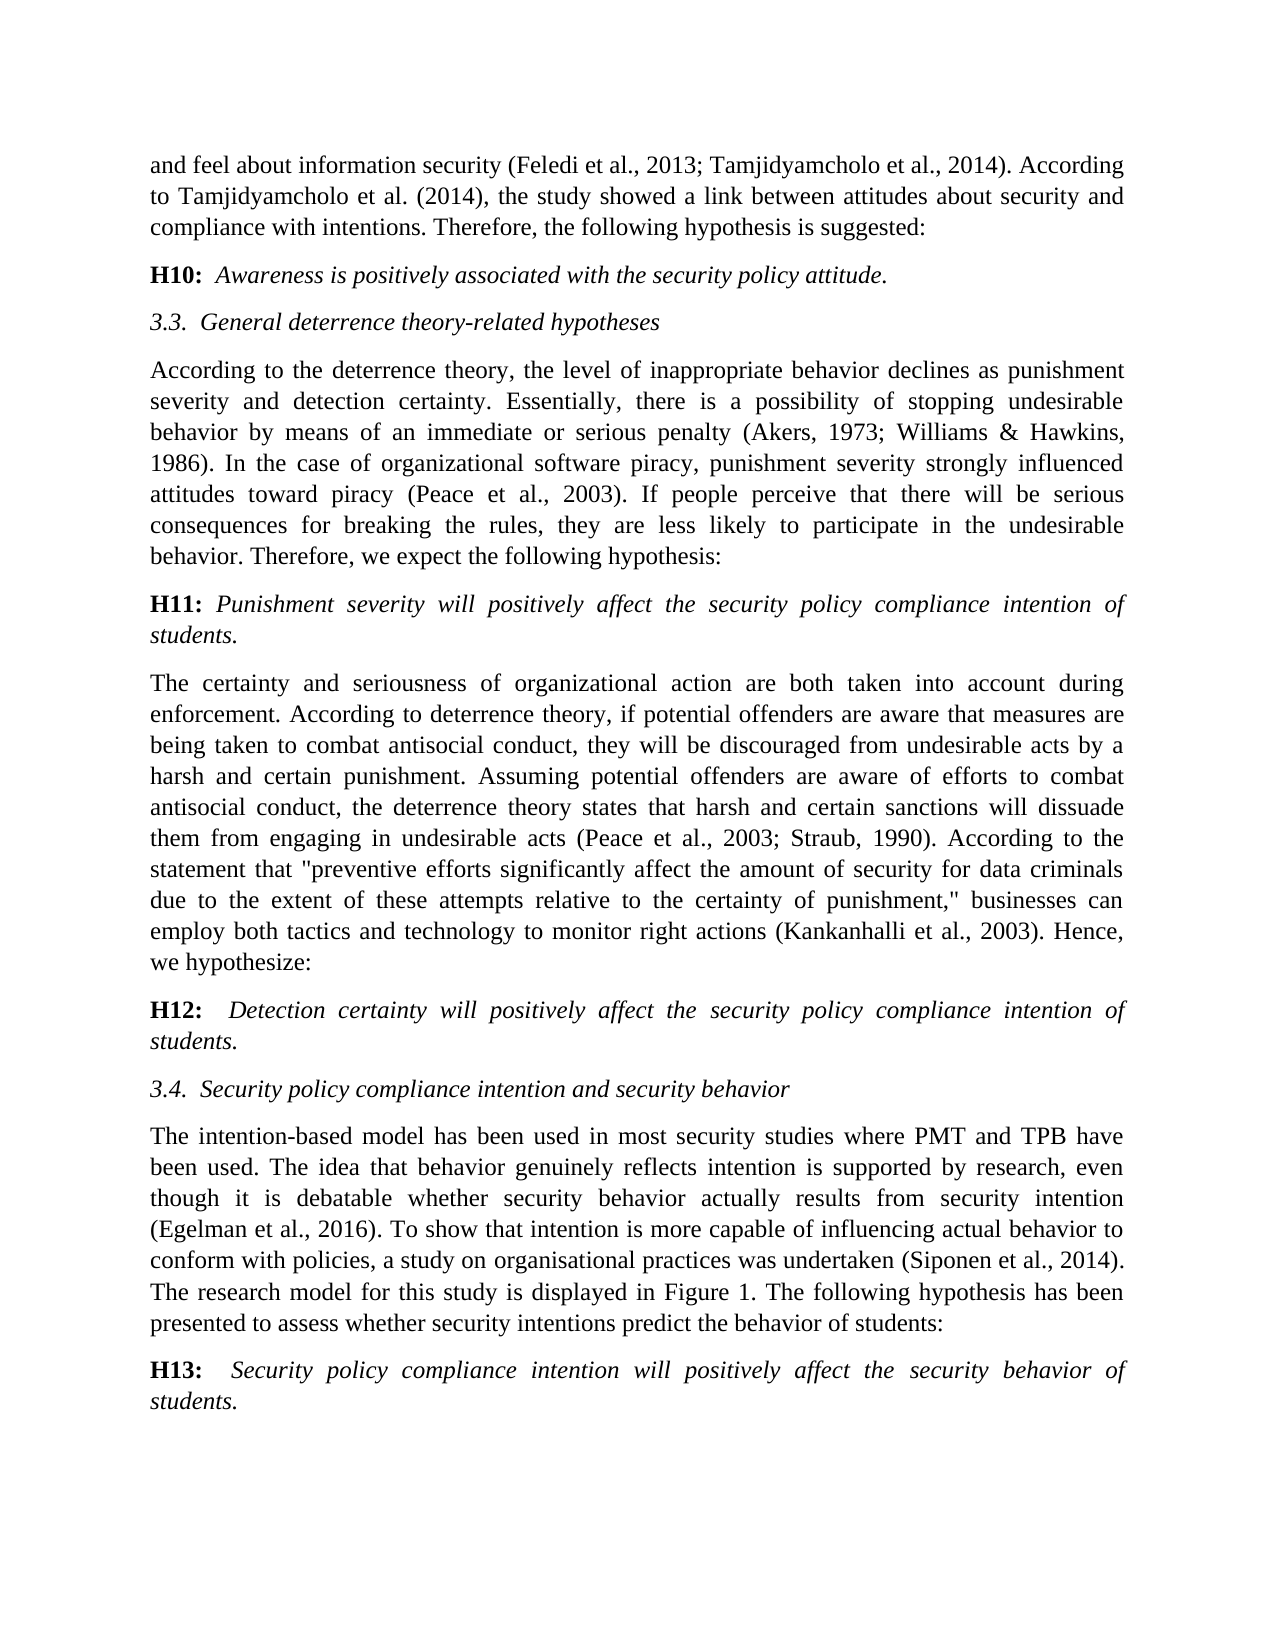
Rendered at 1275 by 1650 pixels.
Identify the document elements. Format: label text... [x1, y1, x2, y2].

text H13: Security policy compliance intention will positively affect the security behavior of students. [150, 1355, 1125, 1415]
text H12: Detection certainty will positively affect the security policy compliance intention of students. [150, 995, 1125, 1055]
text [150, 150, 1125, 241]
text According to the deterrence theory, the level of inappropriate behavior declines as punishment severity and detection certainty. Essentially, there is a possibility of stopping undesirable behavior by means of an immediate or serious penalty . In the case of organizational software piracy, punishment severity strongly influenced attitudes toward piracy . If people perceive that there will be serious consequences for breaking the rules, they are less likely to participate in the undesirable behavior. Therefore, we expect the following hypothesis: [150, 355, 1125, 570]
text The intention-based model has been used in most security studies where PMT and TPB have been used. The idea that behavior genuinely reflects intention is supported by research, even though it is debatable whether security behavior actually results from security intention . To show that intention is more capable of influencing actual behavior to conform with policies, a study on organisational practices was undertaken . The research model for this study is displayed in Figure 1. The following hypothesis has been presented to assess whether security intentions predict the behavior of students: [150, 1121, 1125, 1336]
text H10: Awareness is positively associated with the security policy attitude. [150, 260, 1125, 288]
text H11: Punishment severity will positively affect the security policy compliance intention of students. [150, 589, 1125, 649]
text 3.4. Security policy compliance intention and security behavior [150, 1074, 1125, 1102]
text The certainty and seriousness of organizational action are both taken into account during enforcement. According to deterrence theory, if potential offenders are aware that measures are being taken to combat antisocial conduct, they will be discouraged from undesirable acts by a harsh and certain punishment. Assuming potential offenders are aware of efforts to combat antisocial conduct, the deterrence theory states that harsh and certain sanctions will dissuade them from engaging in undesirable acts (Peace et al., 2003; Straub, 1990). According to the statement that "preventive efforts significantly affect the amount of security for data criminals due to the extent of these attempts relative to the certainty of punishment," businesses can employ both tactics and technology to monitor right actions (Kankanhalli et al., 2003). Hence, we hypothesize: [150, 668, 1125, 976]
text 3.3. General deterrence theory-related hypotheses [150, 307, 1125, 336]
